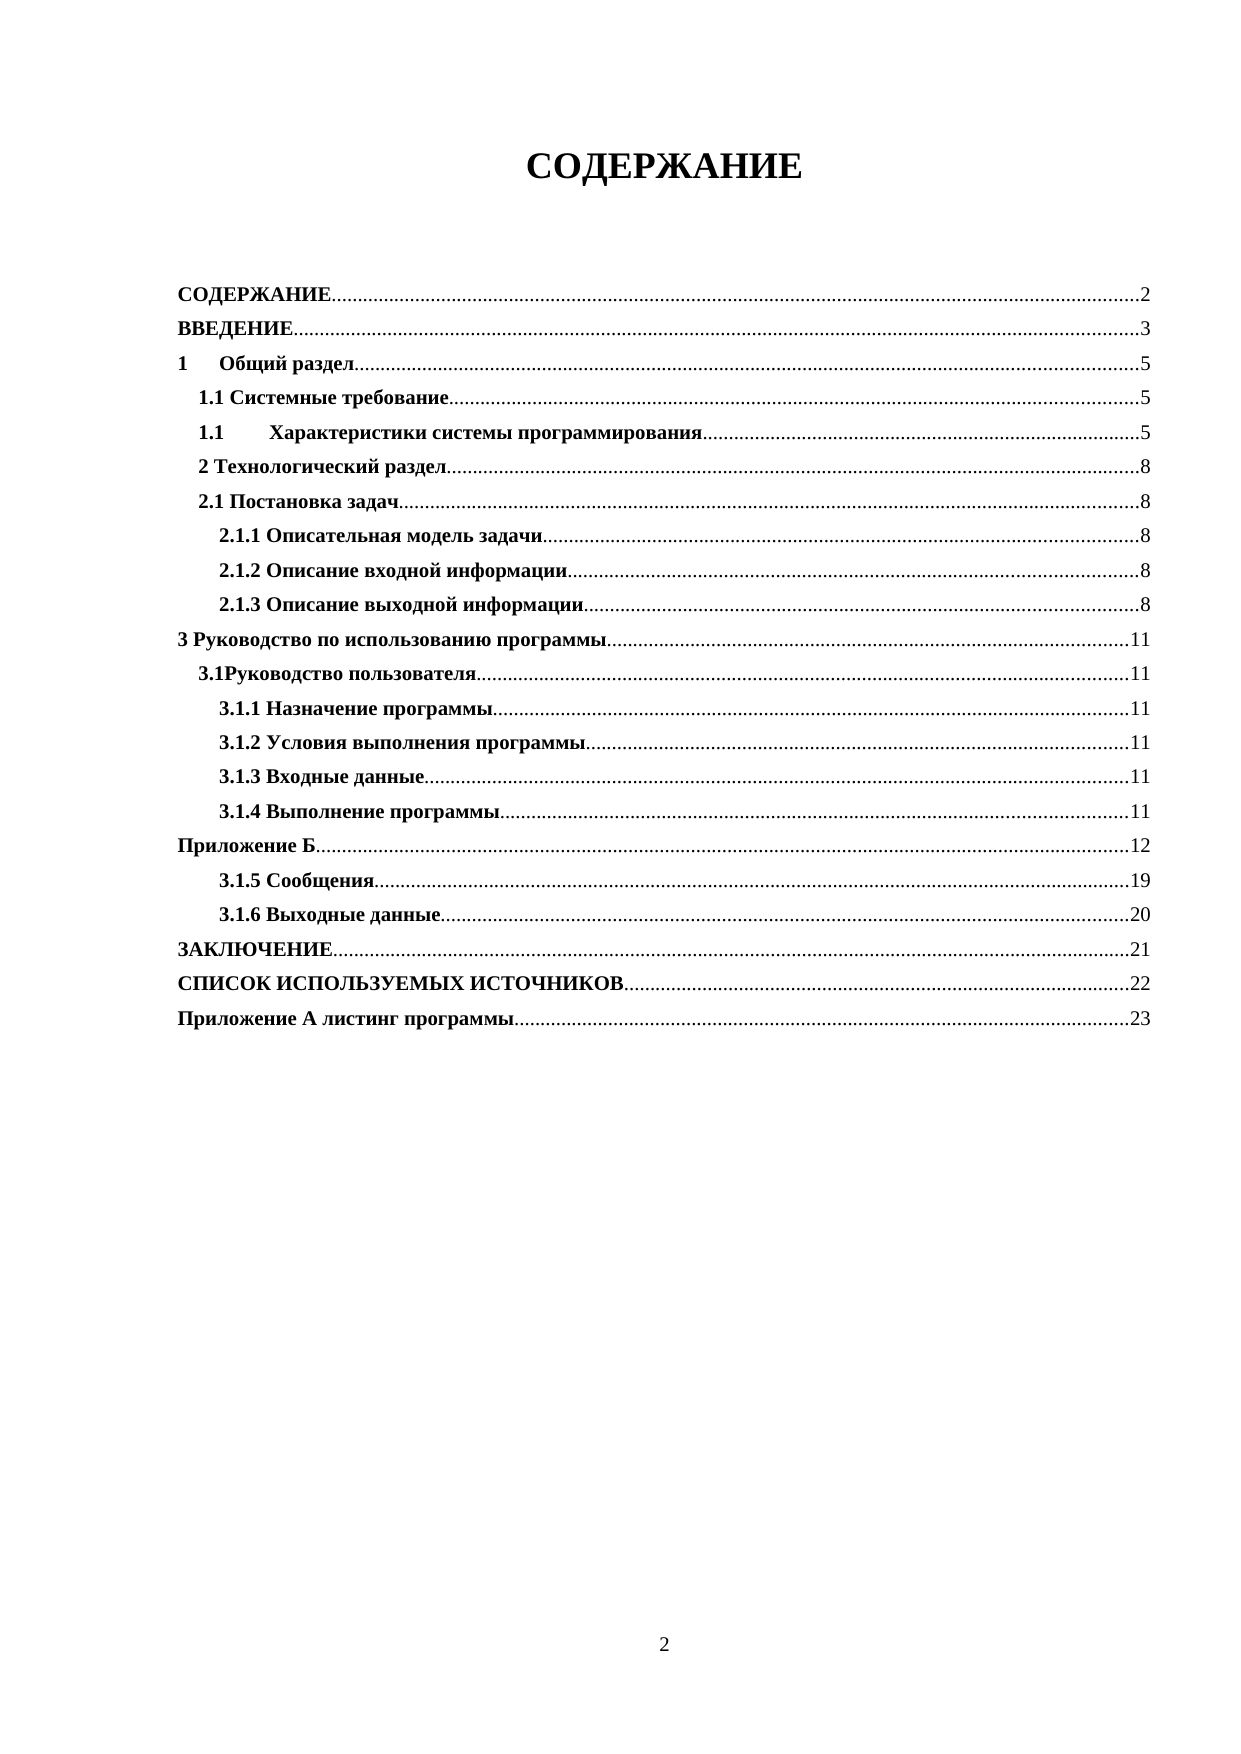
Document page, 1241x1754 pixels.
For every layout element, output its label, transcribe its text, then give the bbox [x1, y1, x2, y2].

subtitle СОДЕРЖАНИЕ [177, 143, 1152, 186]
